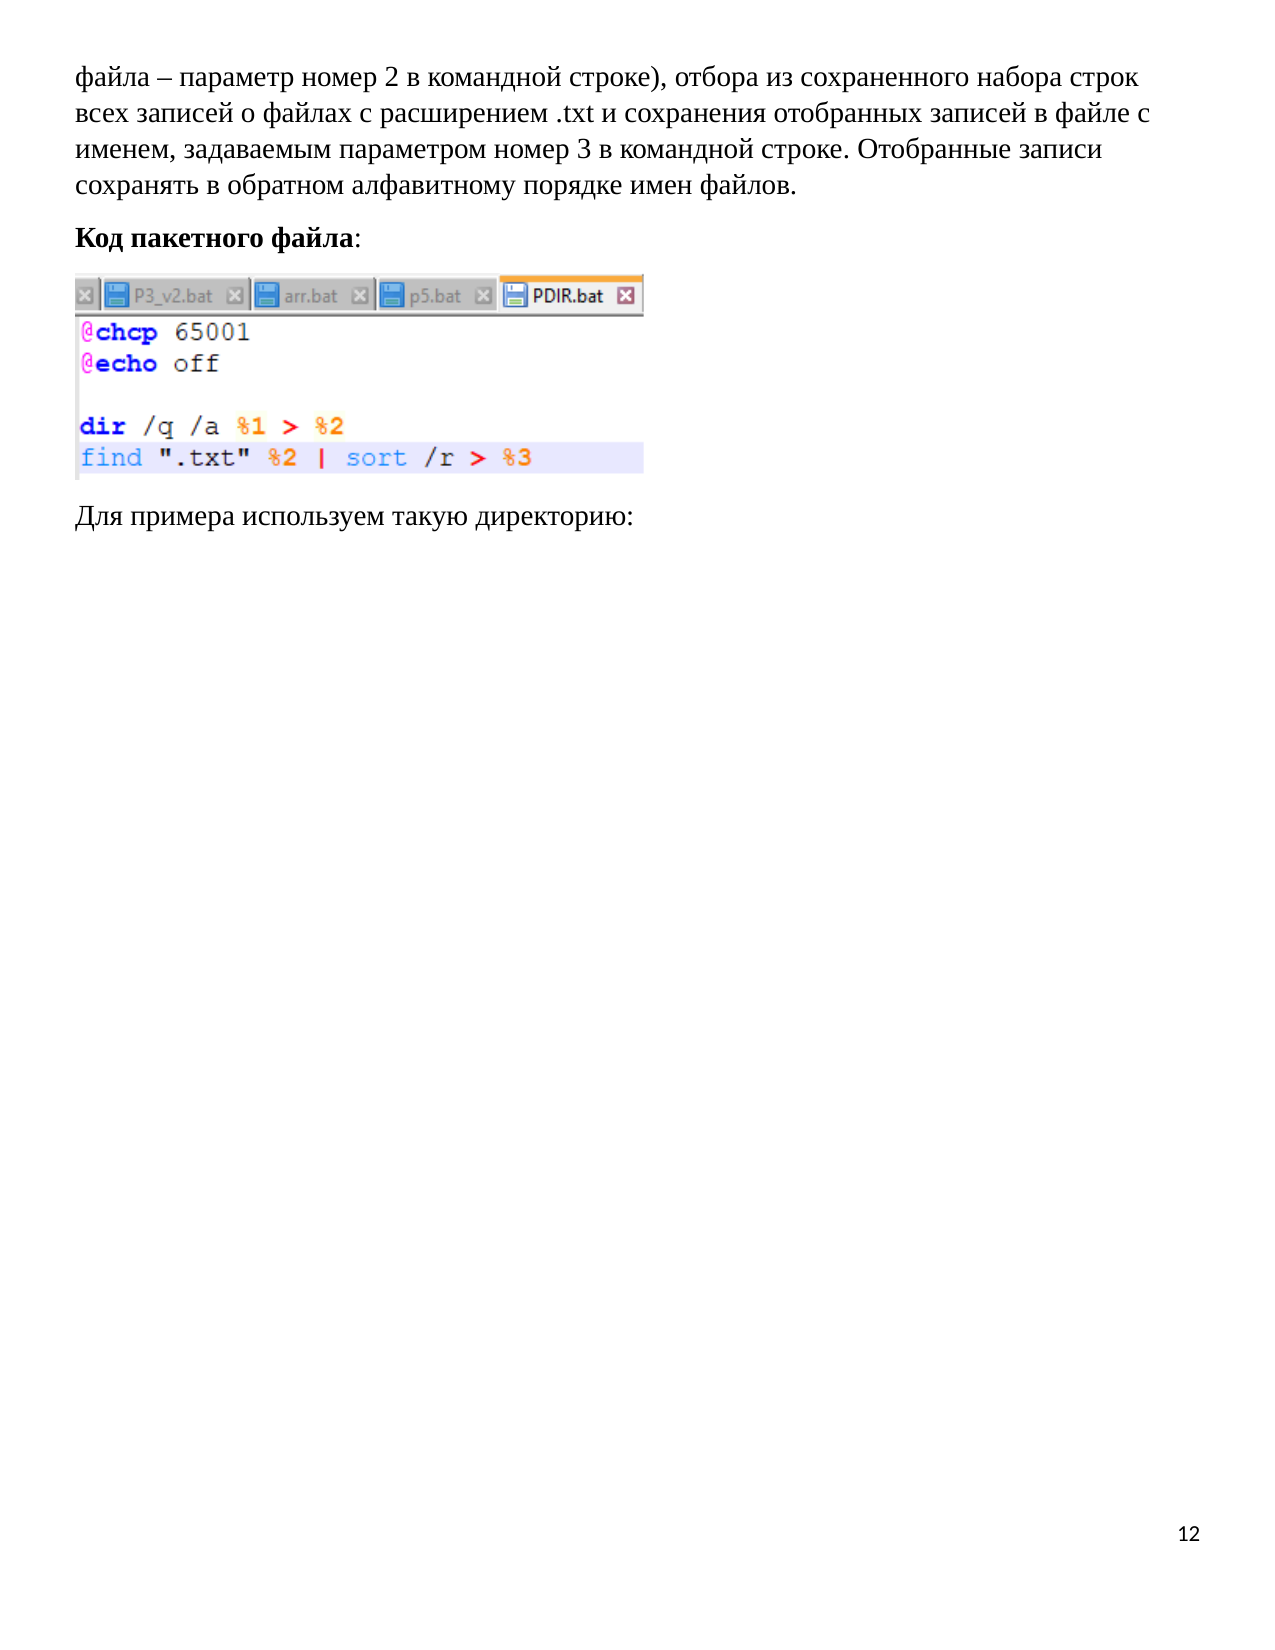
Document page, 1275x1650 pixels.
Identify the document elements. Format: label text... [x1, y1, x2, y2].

text Код пакетного файла: [75, 220, 1200, 254]
text Для примера используем такую директорию: [75, 498, 1200, 532]
picture [75, 273, 644, 480]
